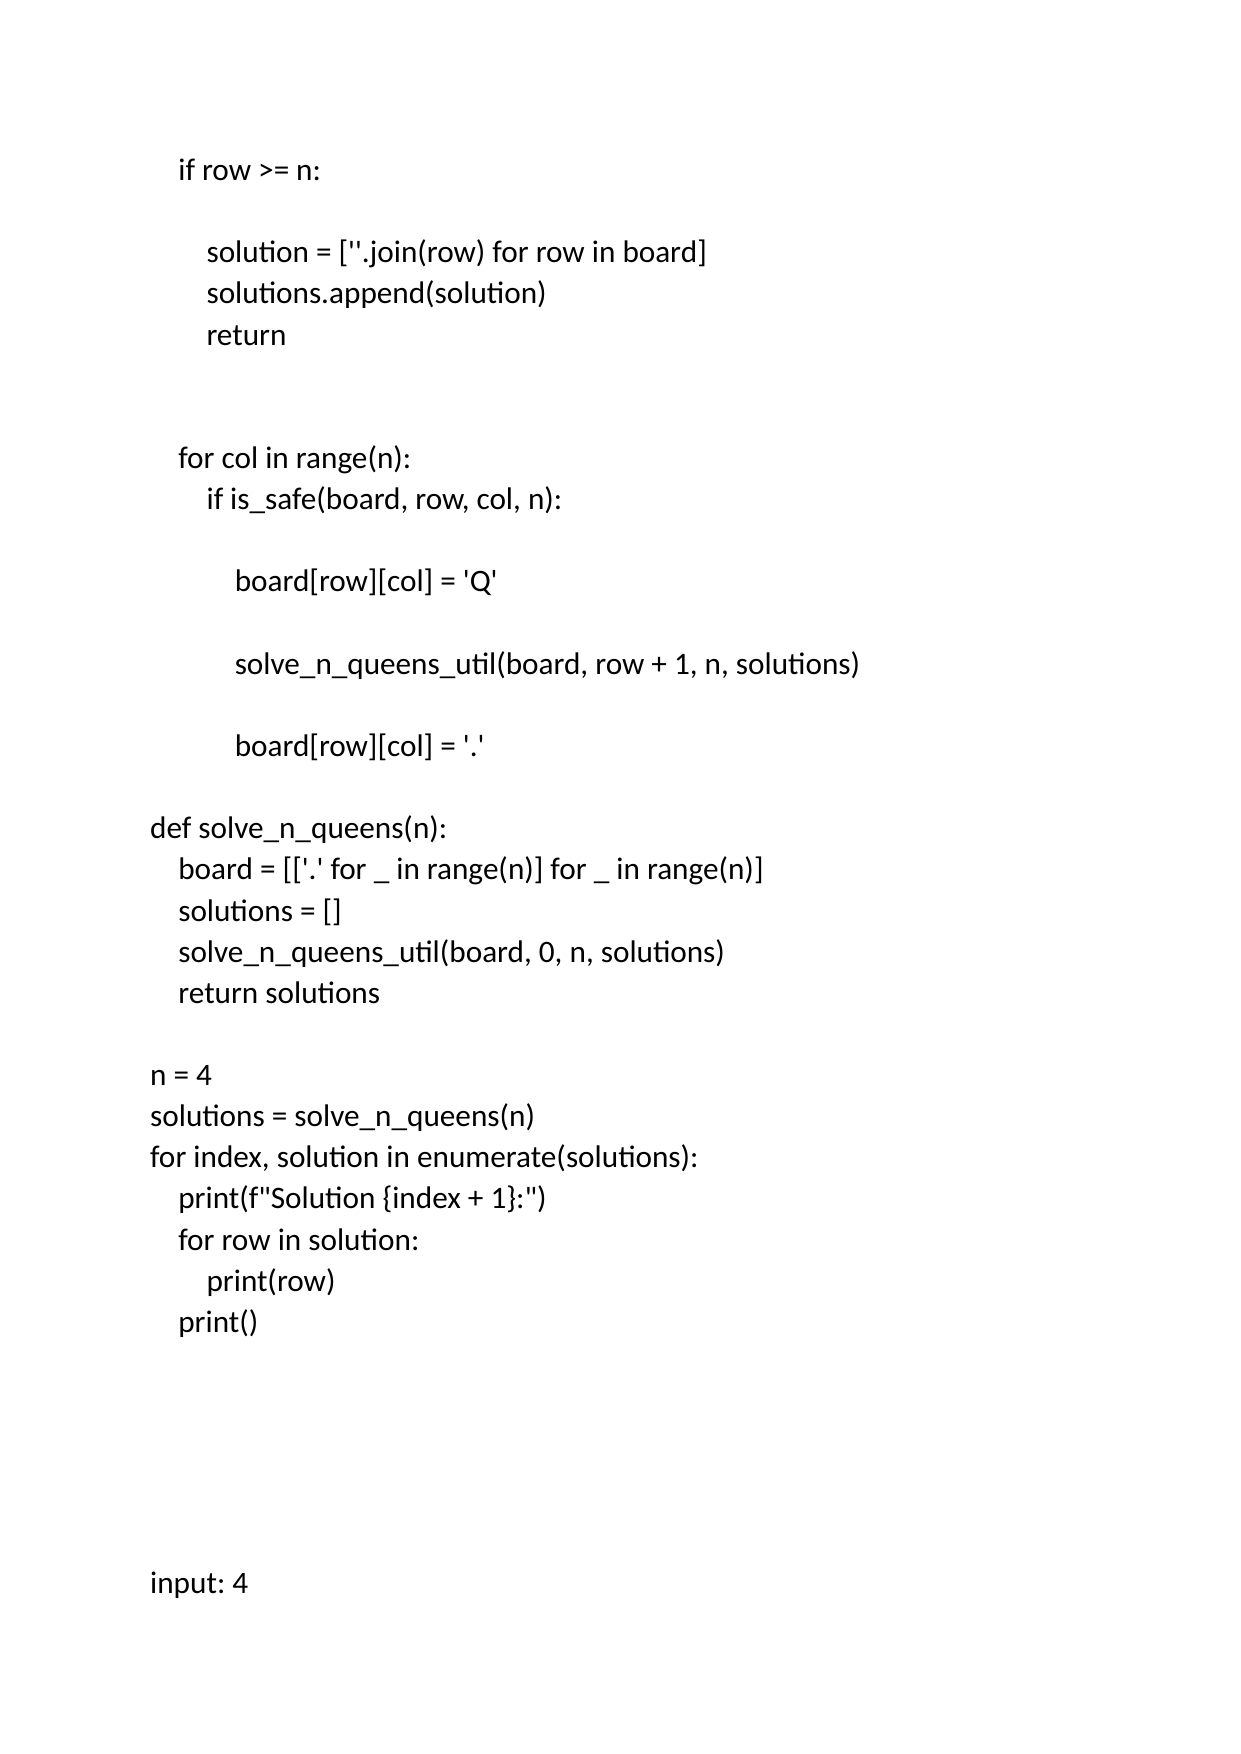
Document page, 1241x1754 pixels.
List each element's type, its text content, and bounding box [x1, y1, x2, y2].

text input: 4 [150, 1563, 1090, 1601]
